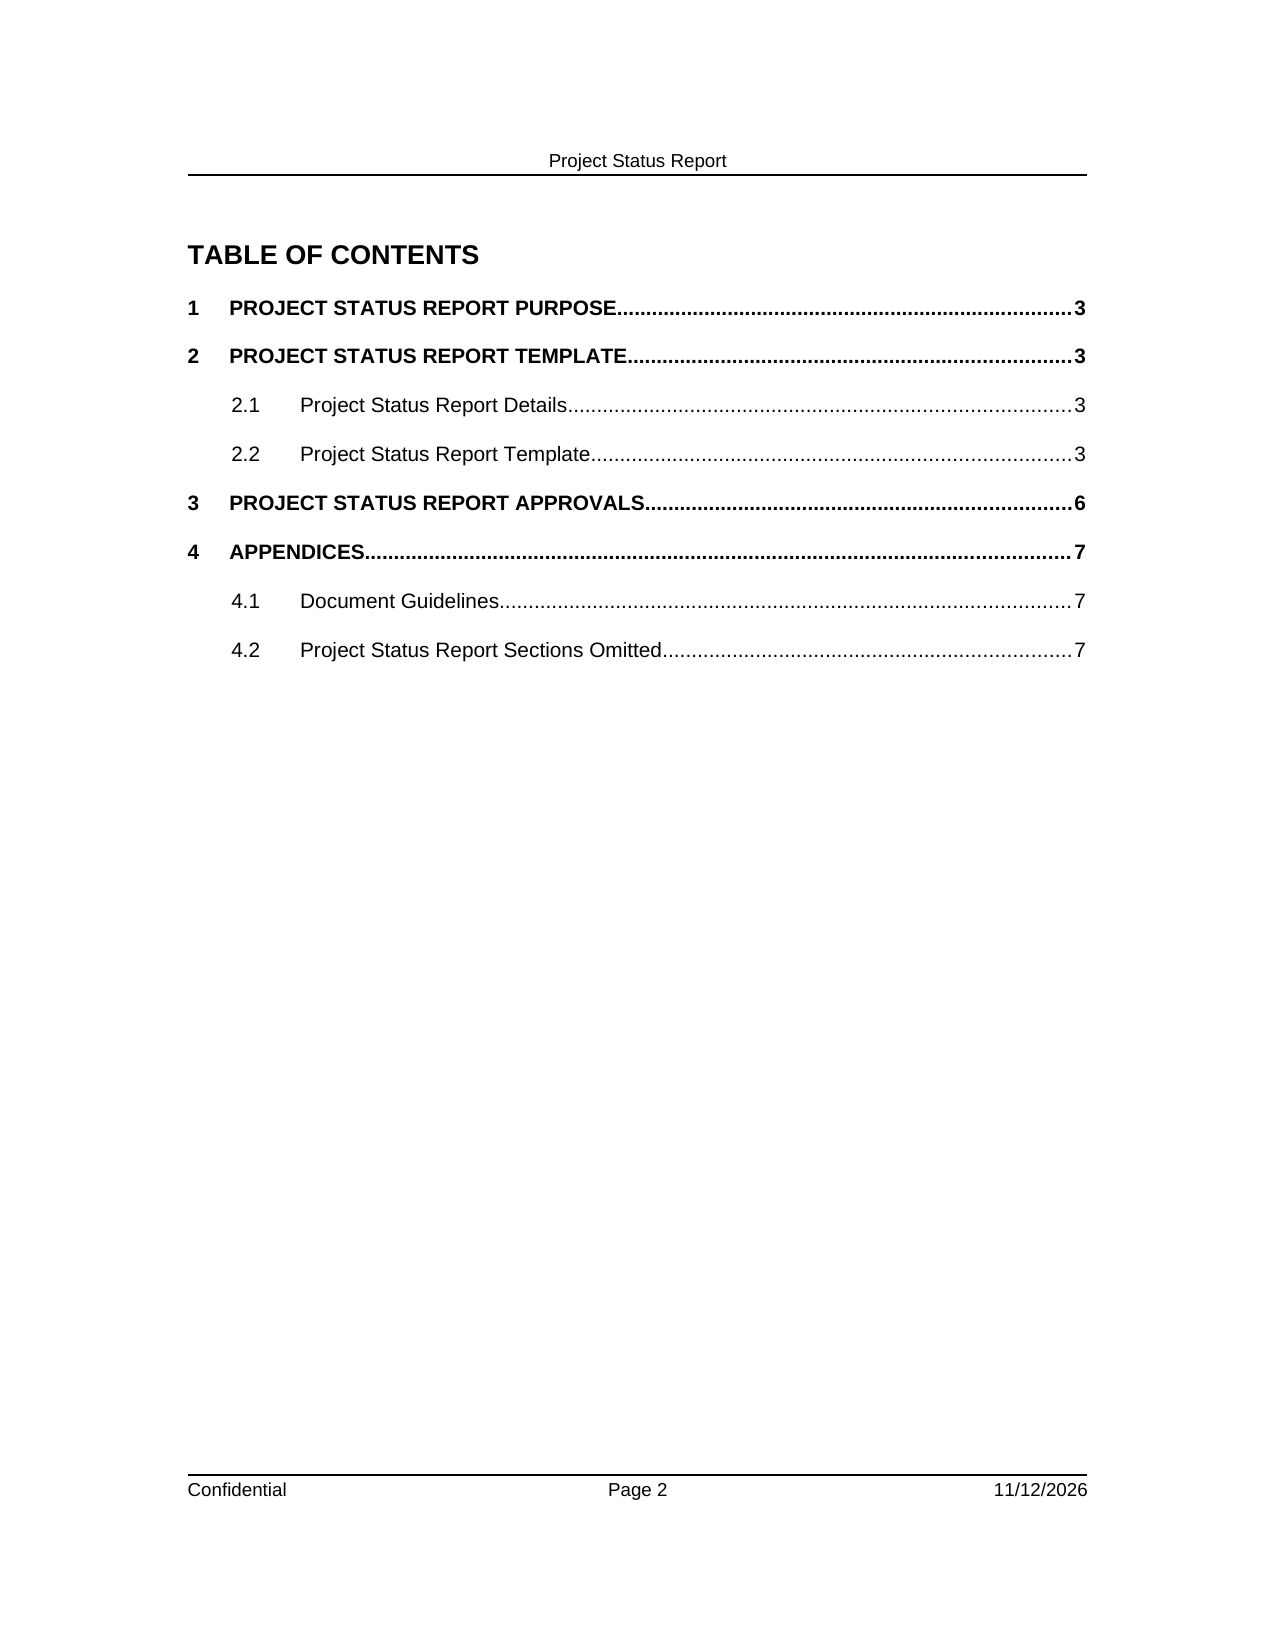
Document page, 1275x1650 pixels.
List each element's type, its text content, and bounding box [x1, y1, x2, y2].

text 2.2 Project Status Report Template 3 [231, 442, 1087, 466]
text 3 PROJECT STATUS REPORT APPROVALS 6 [187, 491, 1087, 515]
text 4.2 Project Status Report Sections Omitted 7 [231, 638, 1087, 662]
text TABLE OF CONTENTS [187, 239, 1087, 270]
text 4 APPENDICES 7 [187, 540, 1087, 564]
text 1 PROJECT STATUS REPORT PURPOSE 3 [187, 295, 1087, 319]
text 2.1 Project Status Report Details 3 [231, 393, 1087, 417]
text 2 PROJECT STATUS REPORT TEMPLATE 3 [187, 344, 1087, 368]
text 4.1 Document Guidelines 7 [231, 589, 1087, 613]
